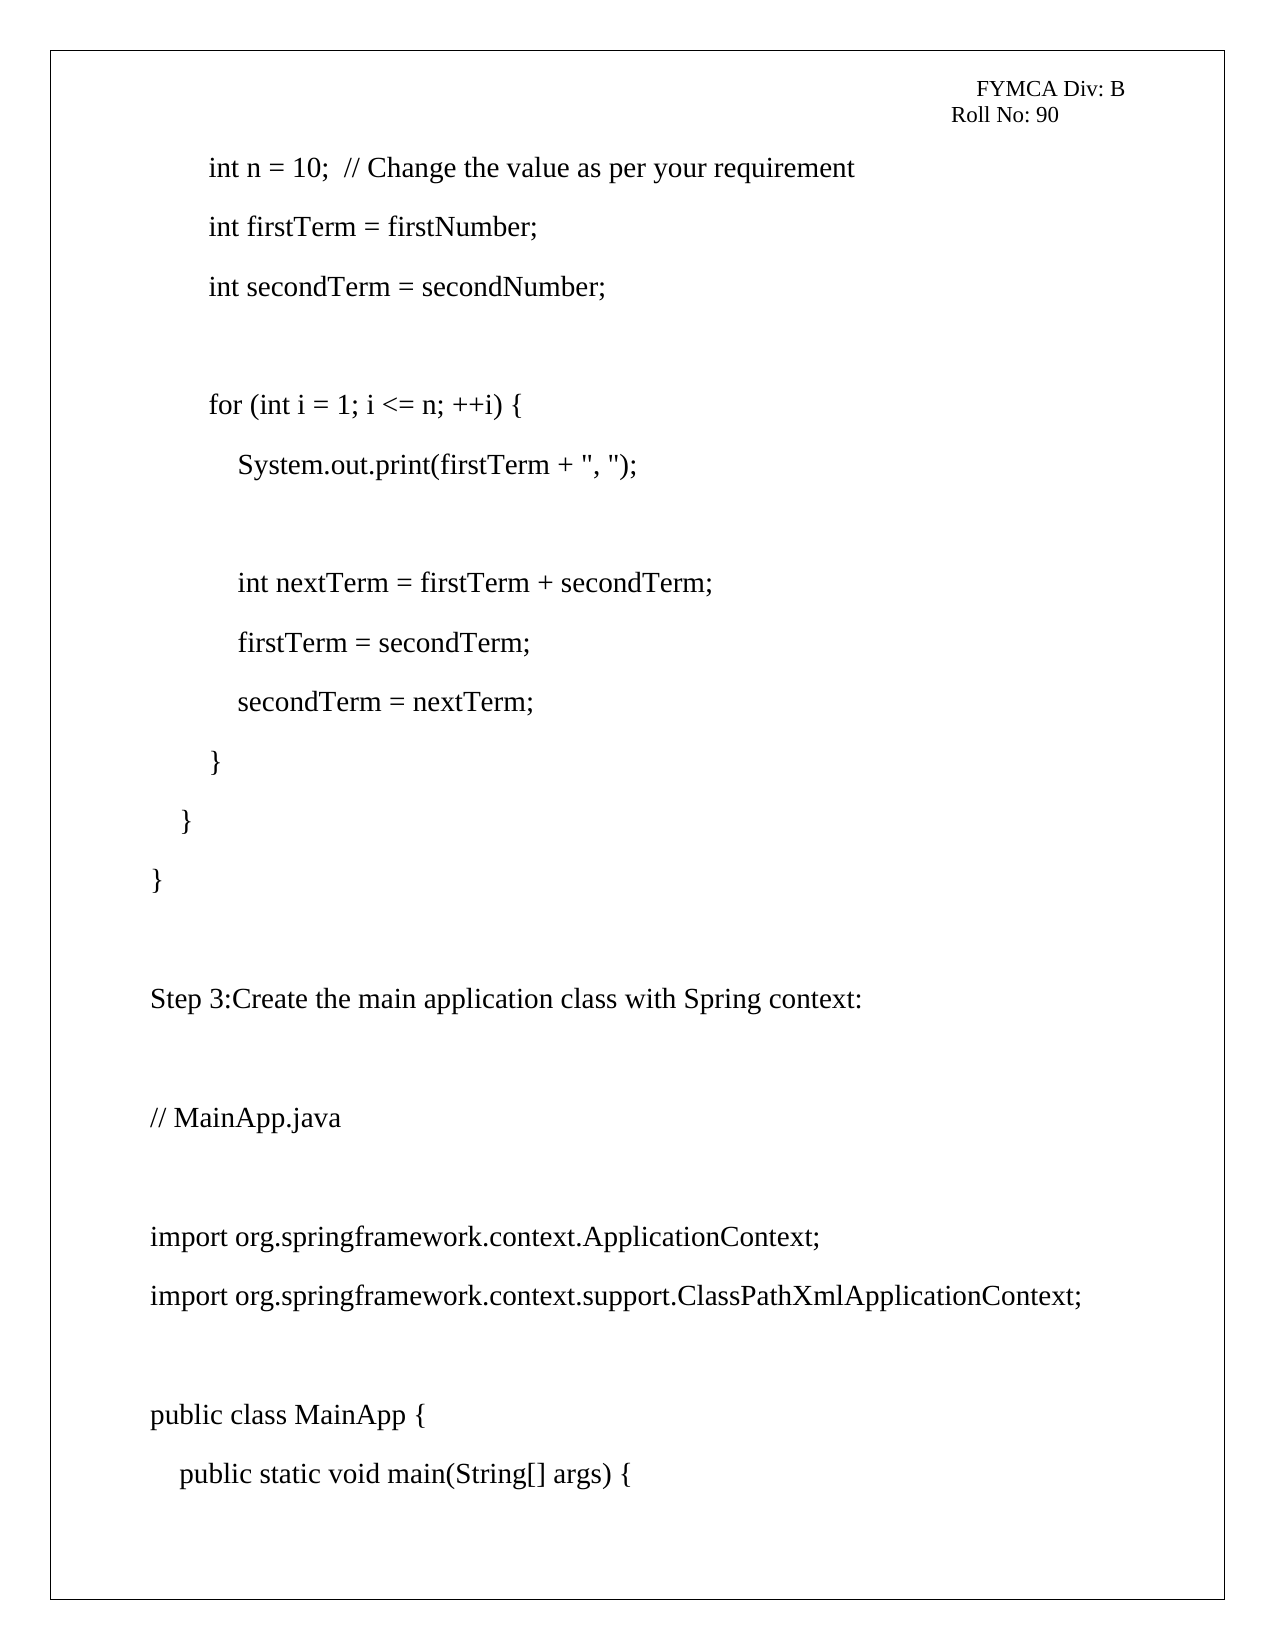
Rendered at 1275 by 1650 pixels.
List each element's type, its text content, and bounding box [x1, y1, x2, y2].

text public class MainApp { [150, 1397, 1125, 1430]
text } [150, 744, 1125, 777]
text for (int i = 1; i <= n; ++i) { [150, 387, 1125, 421]
text int nextTerm = firstTerm + secondTerm; [150, 566, 1125, 599]
text // MainApp.java [150, 1100, 1125, 1133]
text int secondTerm = secondNumber; [150, 269, 1125, 302]
text } [150, 862, 1125, 896]
text int n = 10; // Change the value as per your requirement [150, 150, 1125, 183]
text secondTerm = nextTerm; [150, 684, 1125, 718]
text import org.springframework.context.support.ClassPathXmlApplicationContext; [150, 1278, 1125, 1312]
text public static void main(String[] args) { [150, 1456, 1125, 1490]
text Step 3:Create the main application class with Spring context: [150, 981, 1125, 1015]
text } [150, 803, 1125, 837]
text int firstTerm = firstNumber; [150, 209, 1125, 243]
text firstTerm = secondTerm; [150, 625, 1125, 658]
text import org.springframework.context.ApplicationContext; [150, 1219, 1125, 1252]
text System.out.print(firstTerm + ", "); [150, 447, 1125, 480]
